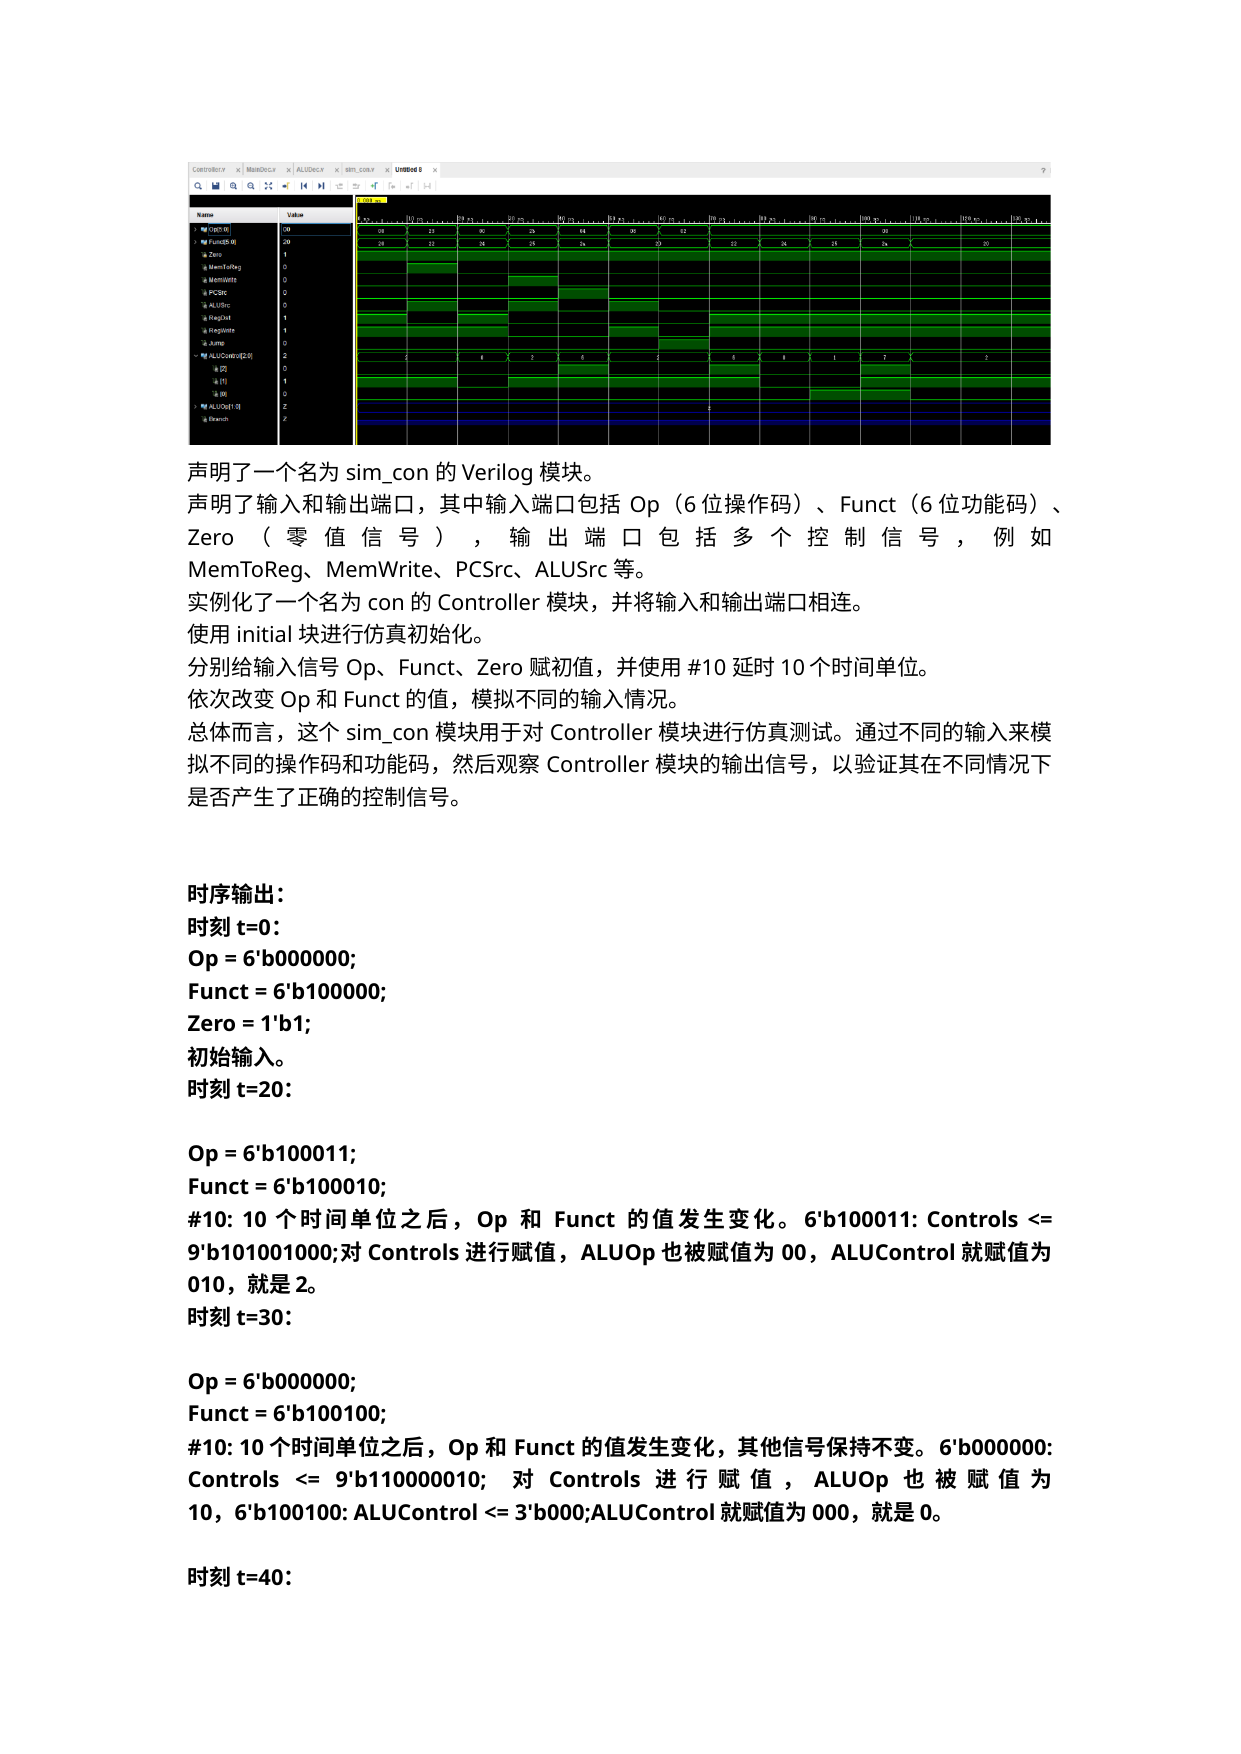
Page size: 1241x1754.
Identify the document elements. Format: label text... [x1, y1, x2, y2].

text Op = 6'b000000; [187, 942, 1053, 974]
text 时刻 t=40： [187, 1559, 1053, 1592]
text Funct = 6'b100010; [187, 1169, 1053, 1202]
text 时刻 t=20： [187, 1072, 1053, 1104]
text 初始输入。 [187, 1039, 1053, 1072]
text #10: 10个时间单位之后，Op 和 Funct 的值发生变化。6'b100011: Controls <= 9'b101001000;对Controls进行赋值，ALUOp也被赋值为00，ALUControl就赋值为010，就是2。 [187, 1202, 1053, 1299]
text 时刻 t=0： [187, 909, 1053, 942]
text Zero = 1'b1; [187, 1007, 1053, 1039]
text #10: 10个时间单位之后，Op 和 Funct 的值发生变化，其他信号保持不变。6'b000000: Controls <= 9'b110000010; 对Controls进行赋值，ALUOp也被赋值为10，6'b100100: ALUControl <= 3'b000;ALUControl就赋值为000，就是0。 [187, 1429, 1053, 1527]
text 分别给输入信号 Op、Funct、Zero 赋初值，并使用 #10 延时10个时间单位。 [187, 649, 1053, 682]
text 实例化了一个名为 con 的 Controller 模块，并将输入和输出端口相连。 [187, 584, 1053, 617]
text 总体而言，这个 sim_con 模块用于对 Controller 模块进行仿真测试。通过不同的输入来模拟不同的操作码和功能码，然后观察 Controller 模块的输出信号，以验证其在不同情况下是否产生了正确的控制信号。 [187, 714, 1053, 812]
text 使用 initial 块进行仿真初始化。 [187, 617, 1053, 649]
text Op = 6'b100011; [187, 1137, 1053, 1169]
text 时序输出： [187, 877, 1053, 909]
text 时刻 t=30： [187, 1299, 1053, 1332]
text 依次改变 Op 和 Funct 的值，模拟不同的输入情况。 [187, 682, 1053, 714]
text 声明了一个名为 sim_con 的 Verilog 模块。 [187, 454, 1053, 487]
picture [187, 162, 1051, 445]
text 声明了输入和输出端口，其中输入端口包括 Op（6位操作码）、Funct（6位功能码）、Zero（零值信号），输出端口包括多个控制信号，例如 MemToReg、MemWrite、PCSrc、ALUSrc 等。 [187, 487, 1053, 584]
text Op = 6'b000000; [187, 1364, 1053, 1397]
text Funct = 6'b100100; [187, 1397, 1053, 1429]
text Funct = 6'b100000; [187, 974, 1053, 1007]
